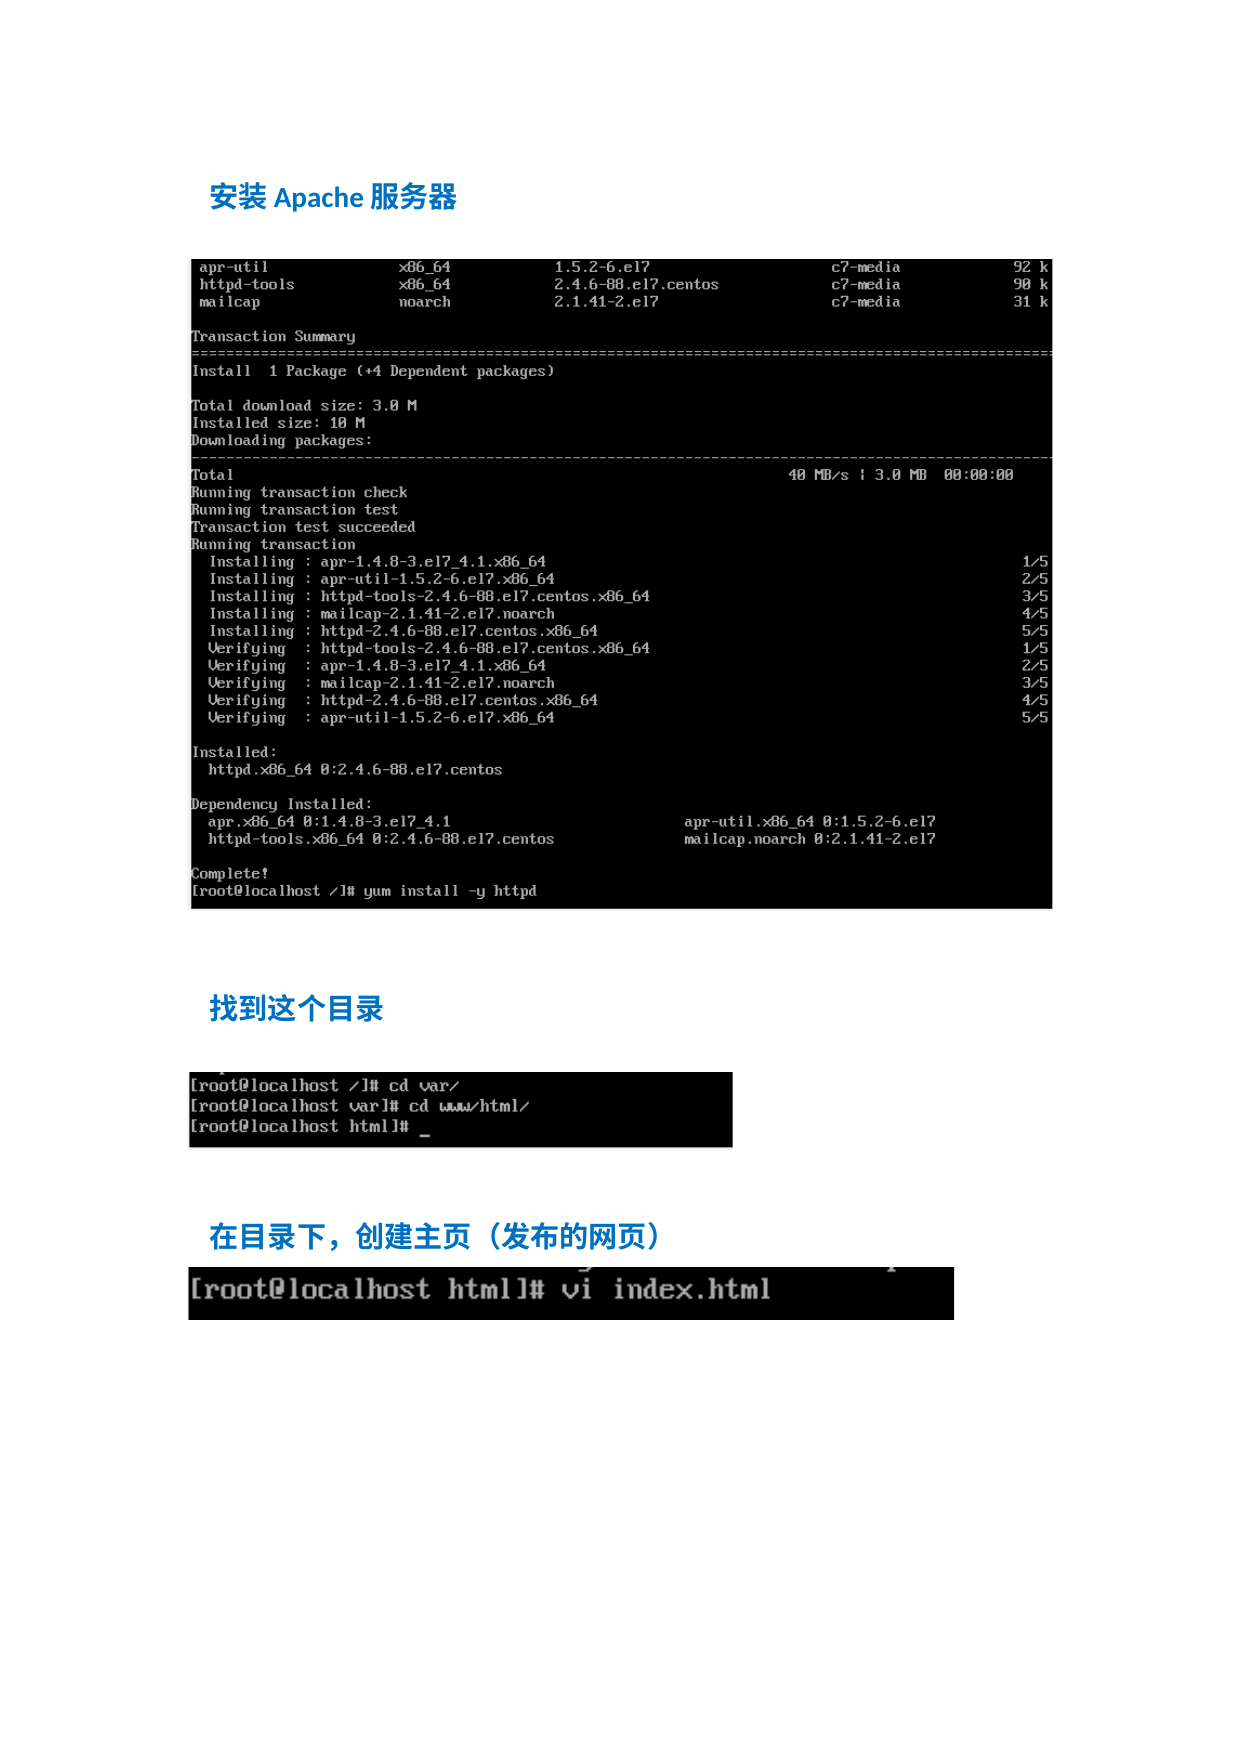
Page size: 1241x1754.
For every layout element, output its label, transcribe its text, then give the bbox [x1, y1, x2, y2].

picture [187, 1267, 955, 1320]
picture [187, 1072, 733, 1150]
text 在目录下，创建主页（发布的网页） [209, 1202, 1053, 1267]
text 安装Apache服务器 [209, 162, 1053, 227]
picture [187, 259, 1053, 911]
text 找到这个目录 [209, 974, 1053, 1039]
